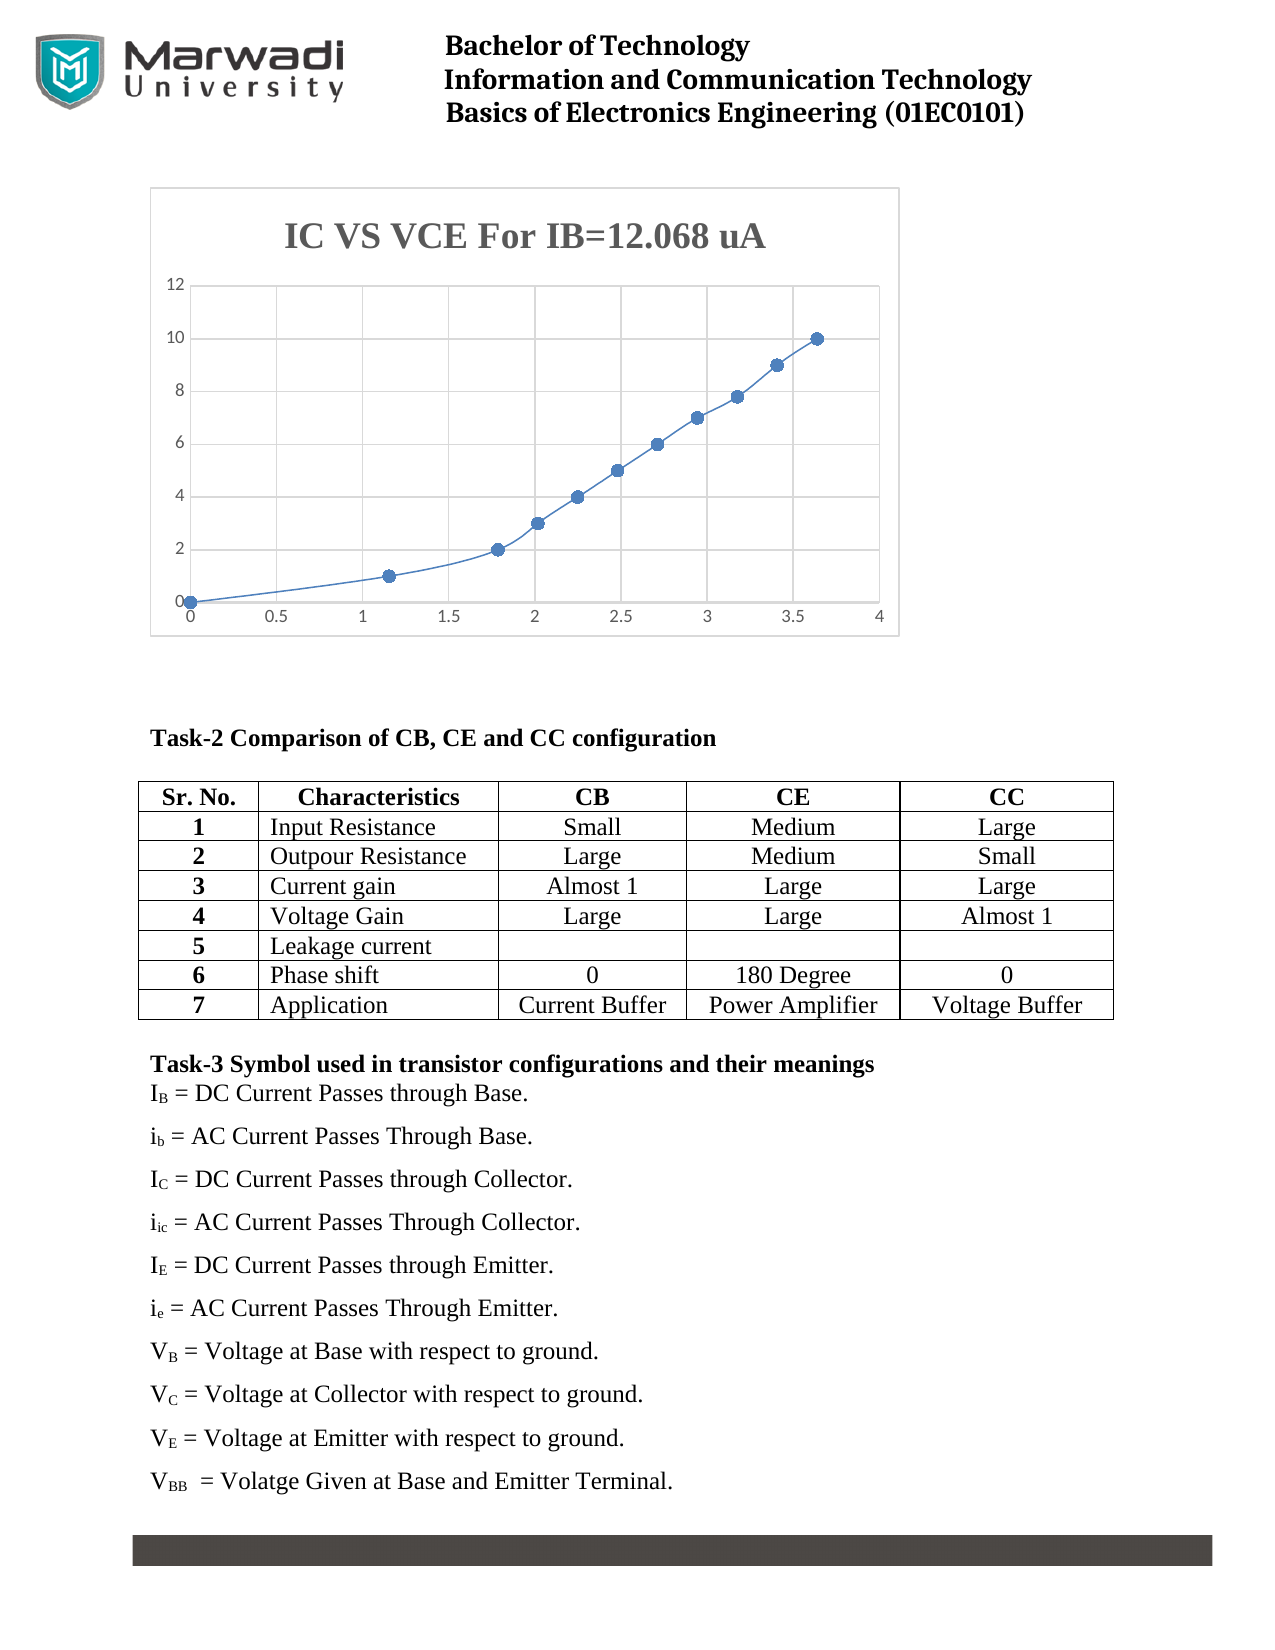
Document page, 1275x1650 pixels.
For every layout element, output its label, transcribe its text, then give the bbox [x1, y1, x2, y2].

table_cell 3 [139, 871, 258, 900]
table_cell 7 [139, 990, 258, 1019]
table_cell Medium [687, 812, 899, 840]
table_cell [499, 931, 686, 959]
table_cell Large [499, 841, 686, 870]
table_cell [901, 931, 1113, 959]
table_cell Power Amplifier [687, 990, 899, 1019]
table_cell 6 [139, 961, 258, 989]
table_cell Almost 1 [499, 871, 686, 900]
table_header CE [687, 782, 899, 811]
text iic = AC Current Passes Through Collector. [150, 1207, 1125, 1236]
text VC = Voltage at Collector with respect to ground. [150, 1379, 1125, 1408]
table_cell 1 [139, 812, 258, 840]
picture [16, 14, 362, 129]
table_cell [687, 931, 899, 959]
table_cell Small [499, 812, 686, 840]
table_header CB [499, 782, 686, 811]
table_cell Leakage current [259, 931, 498, 959]
table_cell 0 [901, 961, 1113, 989]
table_cell Large [499, 901, 686, 930]
text Task-3 Symbol used in transistor configurations and their meanings [150, 1049, 1125, 1078]
text Task-2 Comparison of CB, CE and CC configuration [150, 723, 1125, 752]
table_cell Application [259, 990, 498, 1019]
table_cell 2 [139, 841, 258, 870]
text ib = AC Current Passes Through Base. [150, 1121, 1125, 1149]
text VBB = Volatge Given at Base and Emitter Terminal. [150, 1466, 1125, 1494]
table_cell 5 [139, 931, 258, 959]
table_cell Voltage Buffer [901, 990, 1113, 1019]
text IB = DC Current Passes through Base. [150, 1078, 1125, 1106]
table_cell Current Buffer [499, 990, 686, 1019]
table_cell Voltage Gain [259, 901, 498, 930]
table_cell 180 Degree [687, 961, 899, 989]
table_cell Large [687, 901, 899, 930]
table_cell Large [687, 871, 899, 900]
table_cell Outpour Resistance [259, 841, 498, 870]
picture [132, 1535, 1213, 1566]
text VB = Voltage at Base with respect to ground. [150, 1336, 1125, 1365]
table_header Characteristics [259, 782, 498, 811]
table_cell Large [901, 812, 1113, 840]
text IE = DC Current Passes through Emitter. [150, 1250, 1125, 1279]
table_cell 0 [499, 961, 686, 989]
text IC = DC Current Passes through Collector. [150, 1164, 1125, 1193]
table_header CC [901, 782, 1113, 811]
table_cell Input Resistance [259, 812, 498, 840]
table_cell 4 [139, 901, 258, 930]
text VE = Voltage at Emitter with respect to ground. [150, 1423, 1125, 1451]
table_cell Almost 1 [901, 901, 1113, 930]
table_cell Small [901, 841, 1113, 870]
table_cell Large [901, 871, 1113, 900]
text ie = AC Current Passes Through Emitter. [150, 1293, 1125, 1322]
table_cell Phase shift [259, 961, 498, 989]
table_cell Medium [687, 841, 899, 870]
table_cell Current gain [259, 871, 498, 900]
table_header Sr. No. [139, 782, 258, 811]
